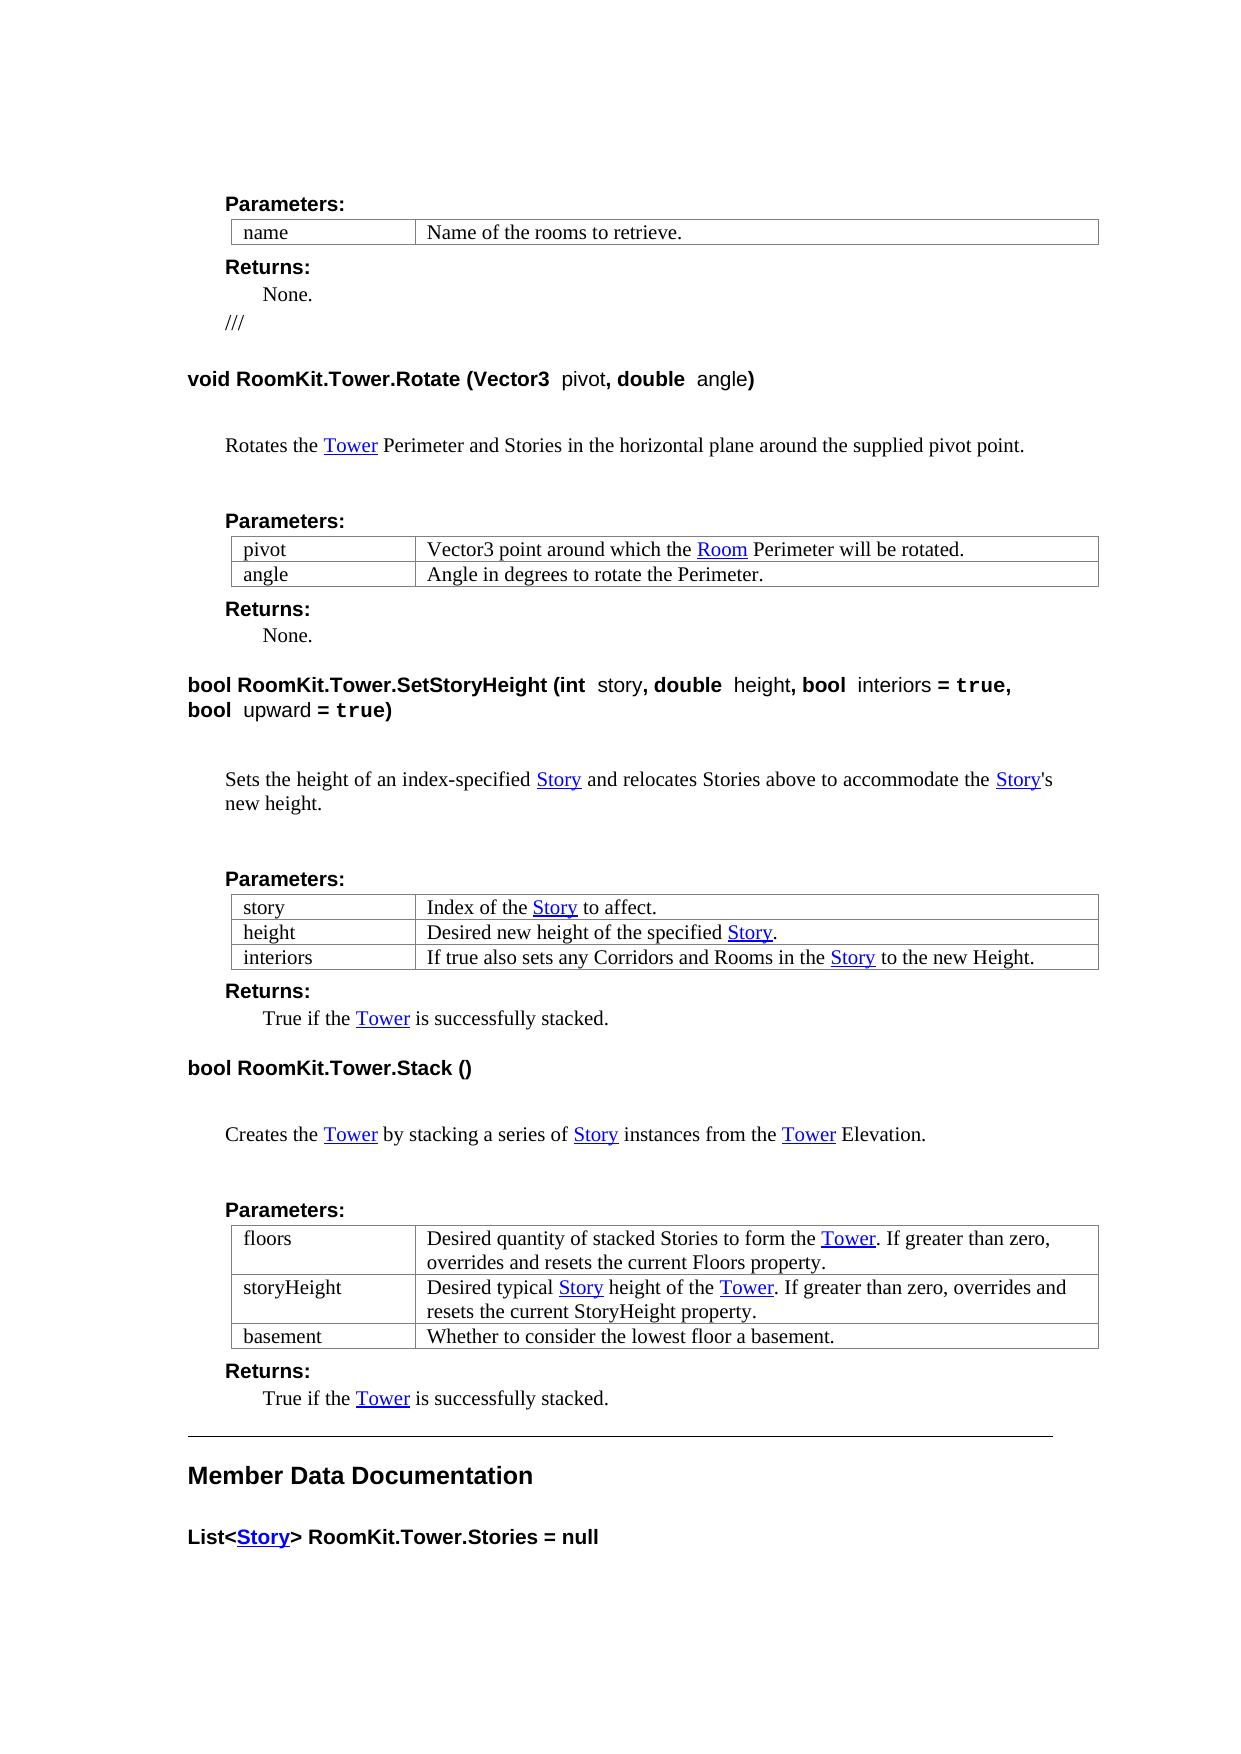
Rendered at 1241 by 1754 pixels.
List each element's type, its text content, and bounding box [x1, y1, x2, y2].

subtitle bool RoomKit.Tower.SetStoryHeight (int story, double height, bool interiors = true, bool upward = true) [187, 672, 1053, 724]
subtitle Returns: [225, 596, 1053, 620]
subtitle Parameters: [225, 509, 1053, 533]
table_cell If true also sets any Corridors and Rooms in the Story to the new Height. [416, 945, 1098, 969]
subtitle bool RoomKit.Tower.Stack () [187, 1055, 1053, 1079]
table_header Vector3 point around which the Room Perimeter will be rotated. [416, 537, 1098, 561]
table_cell angle [232, 562, 415, 586]
table_cell basement [232, 1324, 415, 1348]
subtitle Returns: [225, 979, 1053, 1003]
table_cell interiors [232, 945, 415, 969]
table_cell Angle in degrees to rotate the Perimeter. [416, 562, 1098, 586]
table_cell height [232, 920, 415, 944]
list Creates the Tower by stacking a series of Story instances from the Tower Elevation. [225, 1122, 1053, 1146]
subtitle Parameters: [225, 192, 1053, 216]
text True if the Tower is successfully stacked. [262, 1006, 1053, 1030]
table_cell Whether to consider the lowest floor a basement. [416, 1324, 1098, 1348]
table_header story [232, 895, 415, 919]
subtitle void RoomKit.Tower.Rotate (Vector3 pivot, double angle) [187, 366, 1053, 390]
text None. [262, 282, 1053, 306]
list Sets the height of an index-specified Story and relocates Stories above to accommodate the Story's new height. [225, 767, 1053, 815]
table_cell Desired typical Story height of the Tower. If greater than zero, overrides and resets the current StoryHeight property. [416, 1275, 1098, 1323]
table_header Name of the rooms to retrieve. [416, 220, 1098, 244]
subtitle Returns: [225, 254, 1053, 278]
table_cell Desired new height of the specified Story. [416, 920, 1098, 944]
table_header Index of the Story to affect. [416, 895, 1098, 919]
list Rotates the Tower Perimeter and Stories in the horizontal plane around the supplied pivot point. [225, 433, 1053, 457]
text /// [225, 309, 1053, 335]
table_header Desired quantity of stacked Stories to form the Tower. If greater than zero, overrides and resets the current Floors property. [416, 1226, 1098, 1274]
text True if the Tower is successfully stacked. [262, 1386, 1053, 1410]
subtitle Returns: [225, 1358, 1053, 1382]
table_header name [232, 220, 415, 244]
table_header pivot [232, 537, 415, 561]
text None. [262, 623, 1053, 647]
subtitle Parameters: [225, 1198, 1053, 1222]
table_cell storyHeight [232, 1275, 415, 1323]
subtitle List<Story> RoomKit.Tower.Stories = null [187, 1521, 1053, 1550]
subtitle Member Data Documentation [187, 1461, 1053, 1490]
table_header floors [232, 1226, 415, 1274]
subtitle Parameters: [225, 866, 1053, 890]
